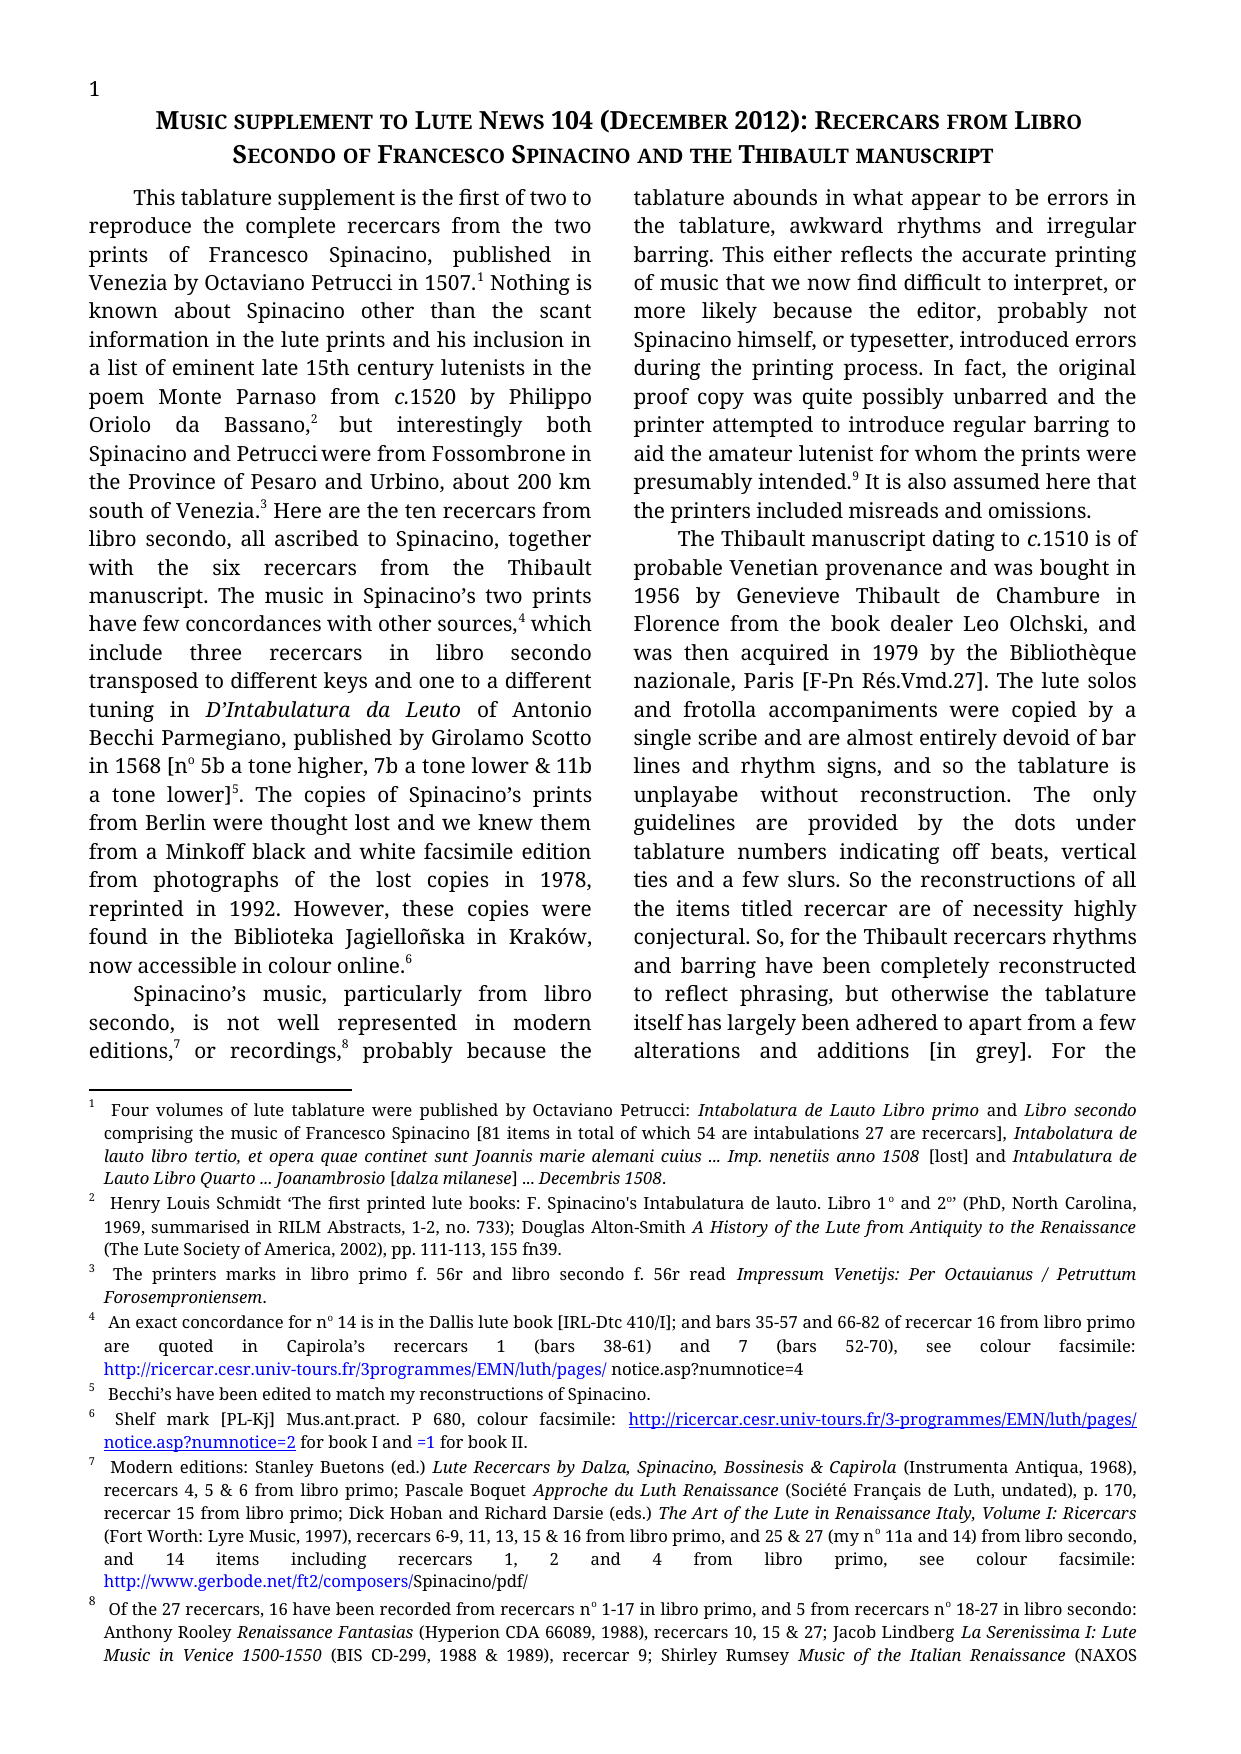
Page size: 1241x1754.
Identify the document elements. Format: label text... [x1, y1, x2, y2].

text This tablature supplement is the first of two to reproduce the complete recercars from the two prints of Francesco Spinacino, published in Venezia by Octaviano Petrucci in 1507. Nothing is known about Spinacino other than the scant information in the lute prints and his inclusion in a list of eminent late 15th century lutenists in the poem Monte Parnaso from c.1520 by Philippo Oriolo da Bassano, but interestingly both Spinacino and Petrucci were from Fossombrone in the Province of Pesaro and Urbino, about 200 km south of Venezia. Here are the ten recercars from libro secondo, all ascribed to Spinacino, together with the six recercars from the Thibault manuscript. The music in Spinacino’s two prints have few concordances with other sources, which include three recercars in libro secondo transposed to different keys and one to a different tuning in D’Intabulatura da Leuto of Antonio Becchi Parmegiano, published by Girolamo Scotto in 1568 [no 5b a tone higher, 7b a tone lower & 11b a tone lower]. The copies of Spinacino’s prints from Berlin were thought lost and we knew them from a Minkoff black and white facsimile edition from photographs of the lost copies in 1978, reprinted in 1992. However, these copies were found in the Biblioteka Jagielloñska in Kraków, now accessible in colour online. [89, 183, 592, 979]
text Spinacino’s music, particularly from libro secondo, is not well represented in modern editions, or recordings, probably because the tablature abounds in what appear to be errors in the tablature, awkward rhythms and irregular barring. This either reflects the accurate printing of music that we now find difficult to interpret, or more likely because the editor, probably not Spinacino himself, or typesetter, introduced errors during the printing process. In fact, the original proof copy was quite possibly unbarred and the printer attempted to introduce regular barring to aid the amateur lutenist for whom the prints were presumably intended. It is also assumed here that the printers included misreads and omissions. [633, 183, 1137, 524]
text Music supplement to Lute News 104 (December 2012): Recercars from Libro Secondo of Francesco Spinacino and the Thibault manuscript [89, 102, 1137, 170]
text The Thibault manuscript dating to c.1510 is of probable Venetian provenance and was bought in 1956 by Genevieve Thibault de Chambure in Florence from the book dealer Leo Olchski, and was then acquired in 1979 by the Bibliothèque nazionale, Paris [F-Pn Rés.Vmd.27]. The lute solos and frotolla accompaniments were copied by a single scribe and are almost entirely devoid of bar lines and rhythm signs, and so the tablature is unplayabe without reconstruction. The only guidelines are provided by the dots under tablature numbers indicating off beats, vertical ties and a few slurs. So the reconstructions of all the items titled recercar are of necessity highly conjectural. So, for the Thibault recercars rhythms and barring have been completely reconstructed to reflect phrasing, but otherwise the tablature itself has largely been adhered to apart from a few alterations and additions [in grey]. For the Spinacino rececars I have taken the liberty of altering barring, and occasionally rhythm signs, to reflect phrasing, possible errors in tablature have been altered, and tablature has been added editorially when juxtaposed bars seem to lack continuity, to aid the flow of the music, [in grey]. Although these are just one 21st century lutenist’s attempt at reconstruction, they hopefully provide a starting point to stimulate more interest in further reconstructions. A detailed commentary is not provided here, but comparison can be made with the online facsimile of the original Spinacino print or with the Minkoff facsimile of the Thibault manuscript. [633, 524, 1137, 1064]
